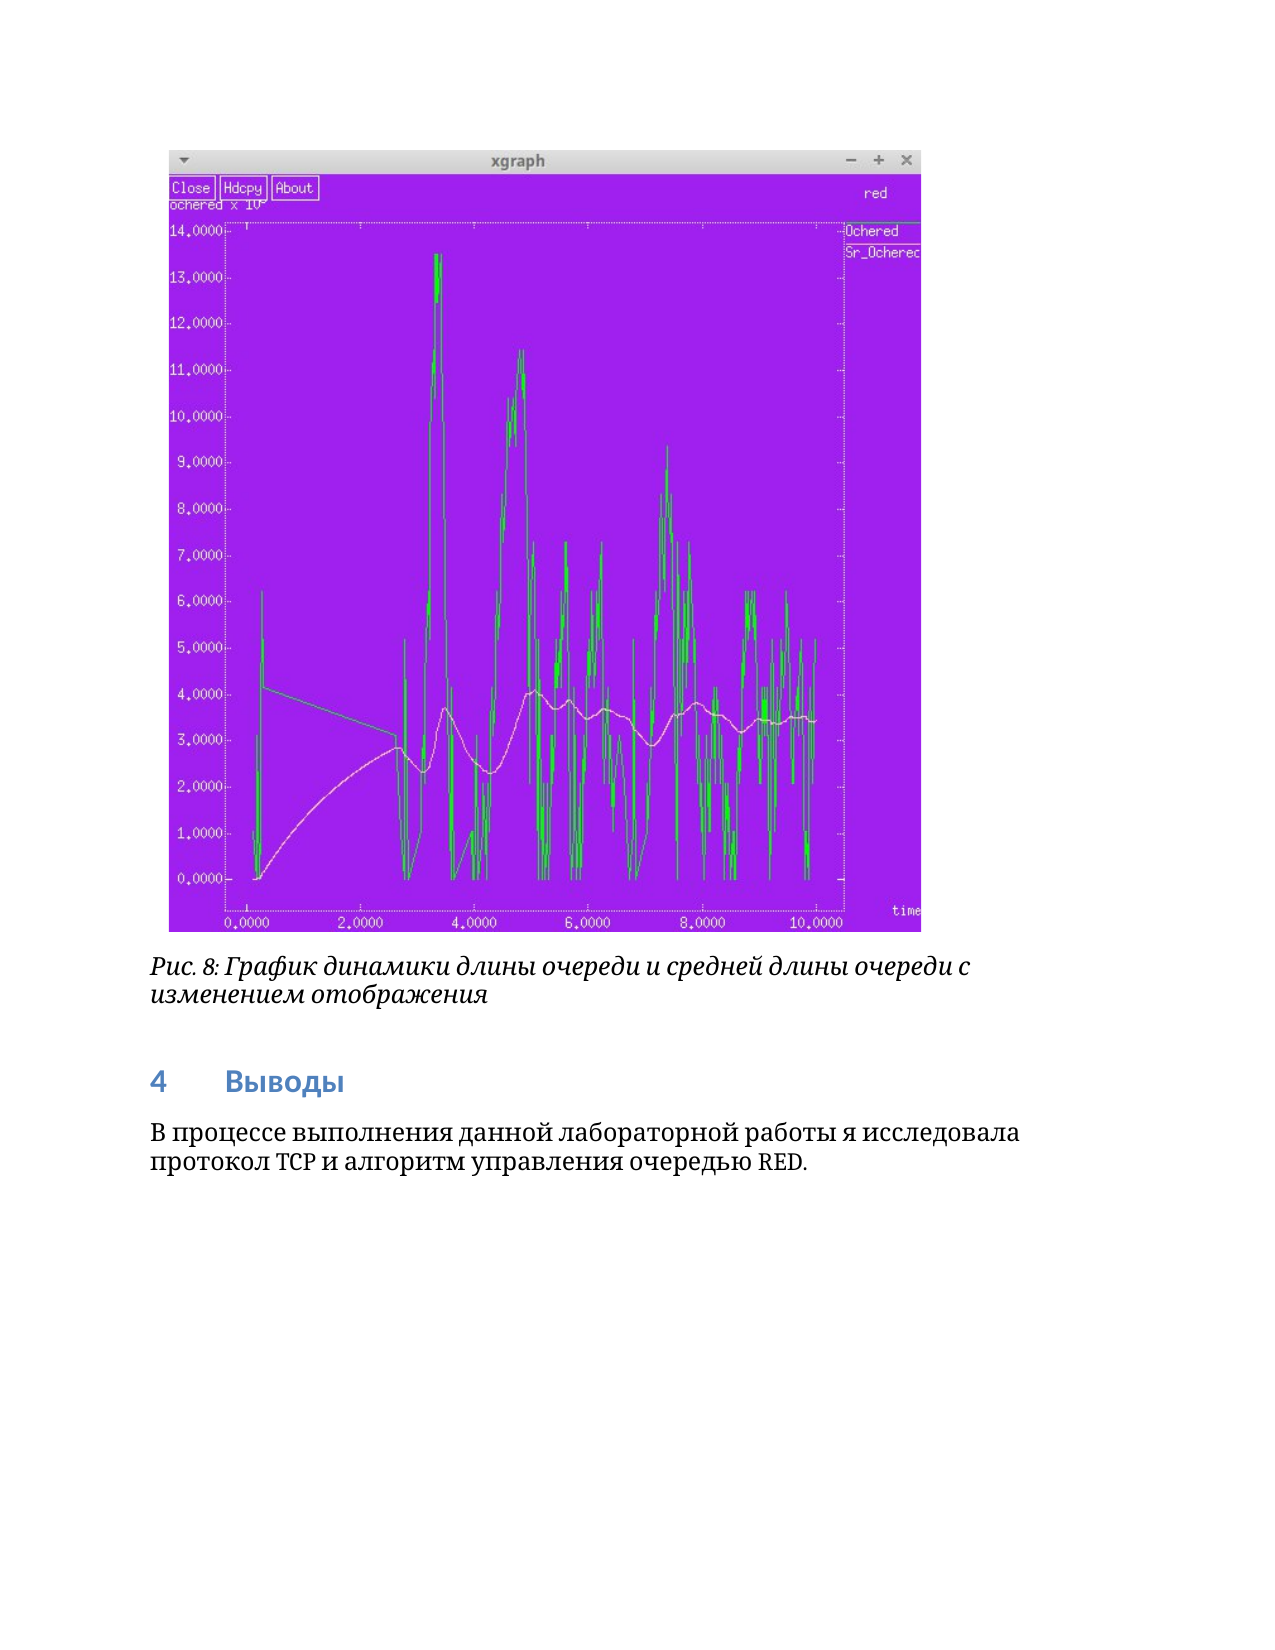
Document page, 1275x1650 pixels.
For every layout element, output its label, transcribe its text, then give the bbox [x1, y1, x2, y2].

picture [168, 150, 922, 932]
text В процессе выполнения данной лабораторной работы я исследовала протокол TCP и алгоритм управления очередью RED. [150, 1119, 1125, 1177]
text Рис. 8: График динамики длины очереди и средней длины очереди с изменением отображения [150, 952, 1125, 1010]
subtitle 4 Выводы [150, 1060, 1125, 1101]
